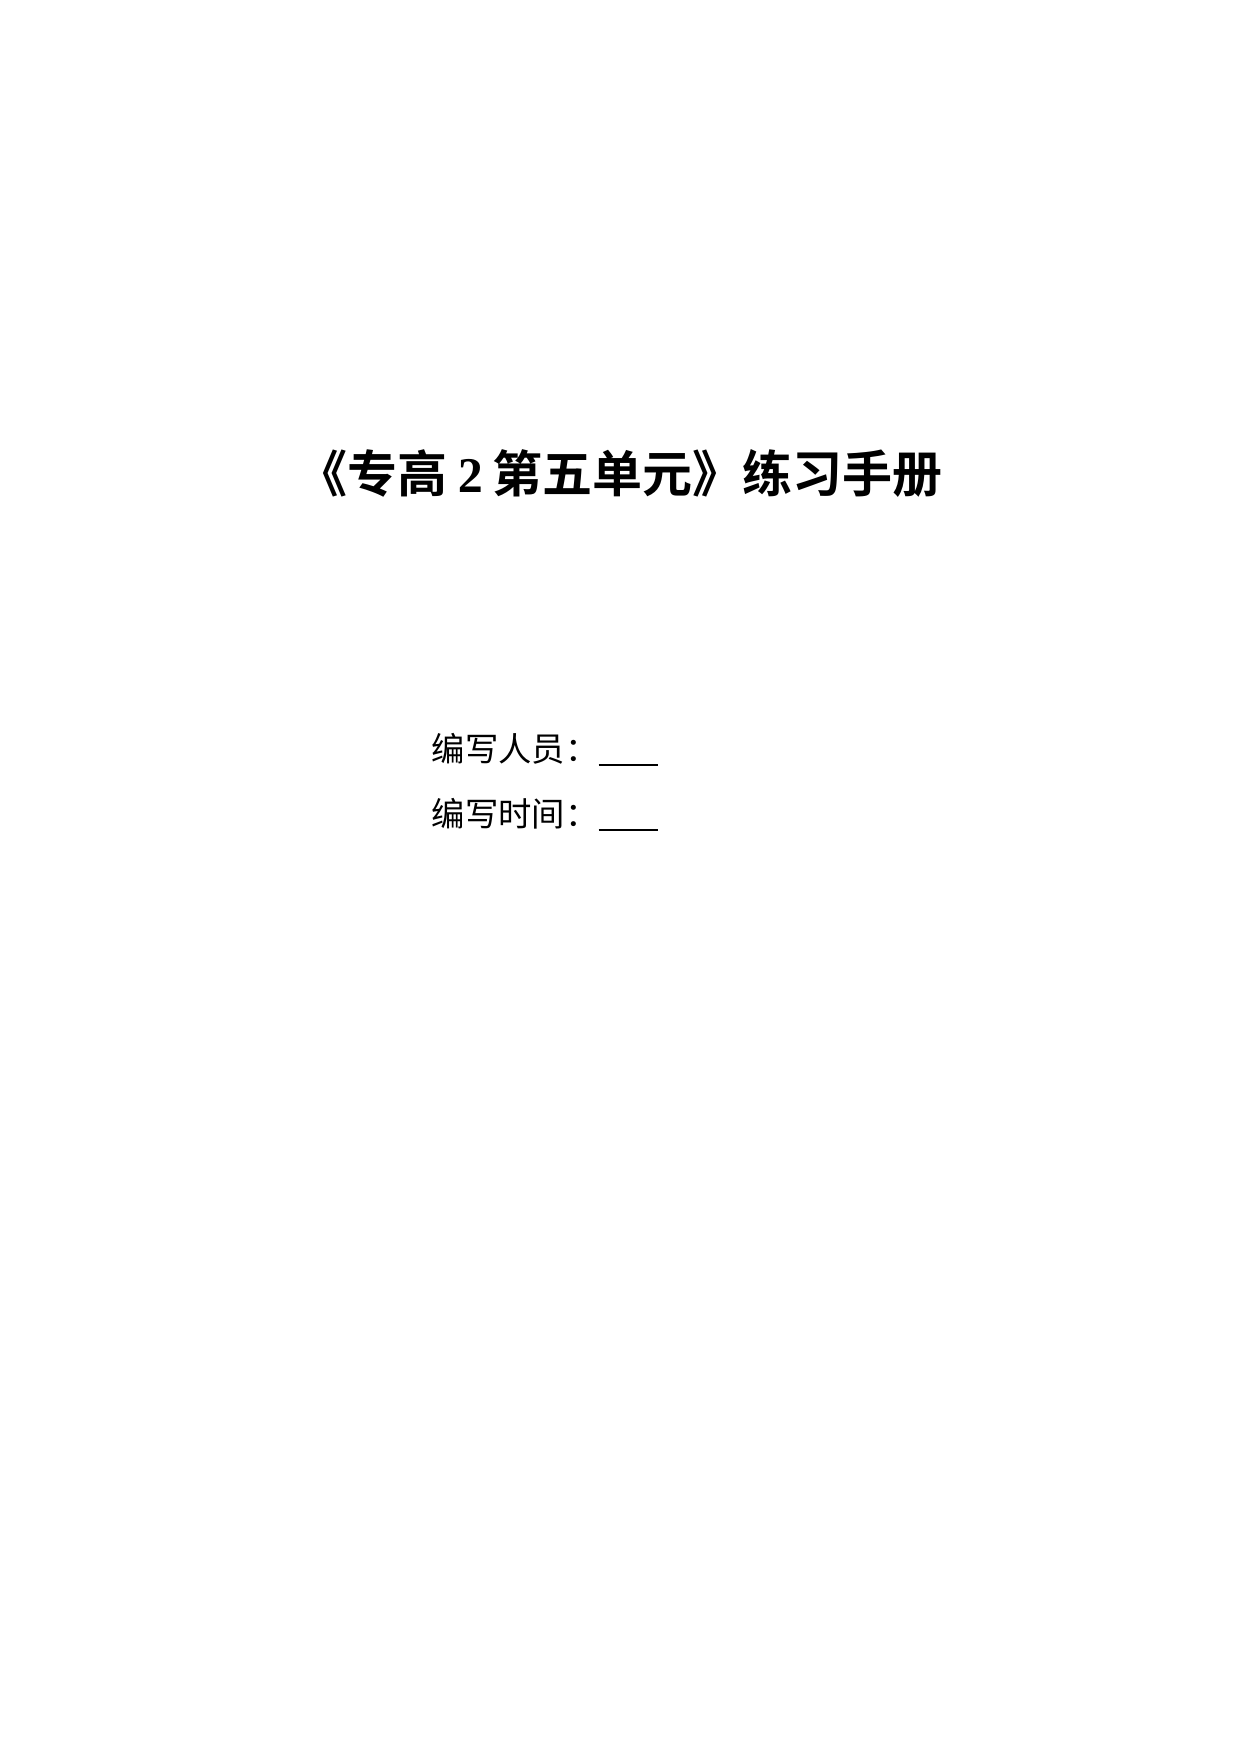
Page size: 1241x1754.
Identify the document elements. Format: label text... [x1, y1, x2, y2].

text 编写时间： [150, 779, 1090, 844]
text 编写人员： [150, 714, 1090, 779]
text 《专高2第五单元》练习手册 [150, 422, 1090, 519]
